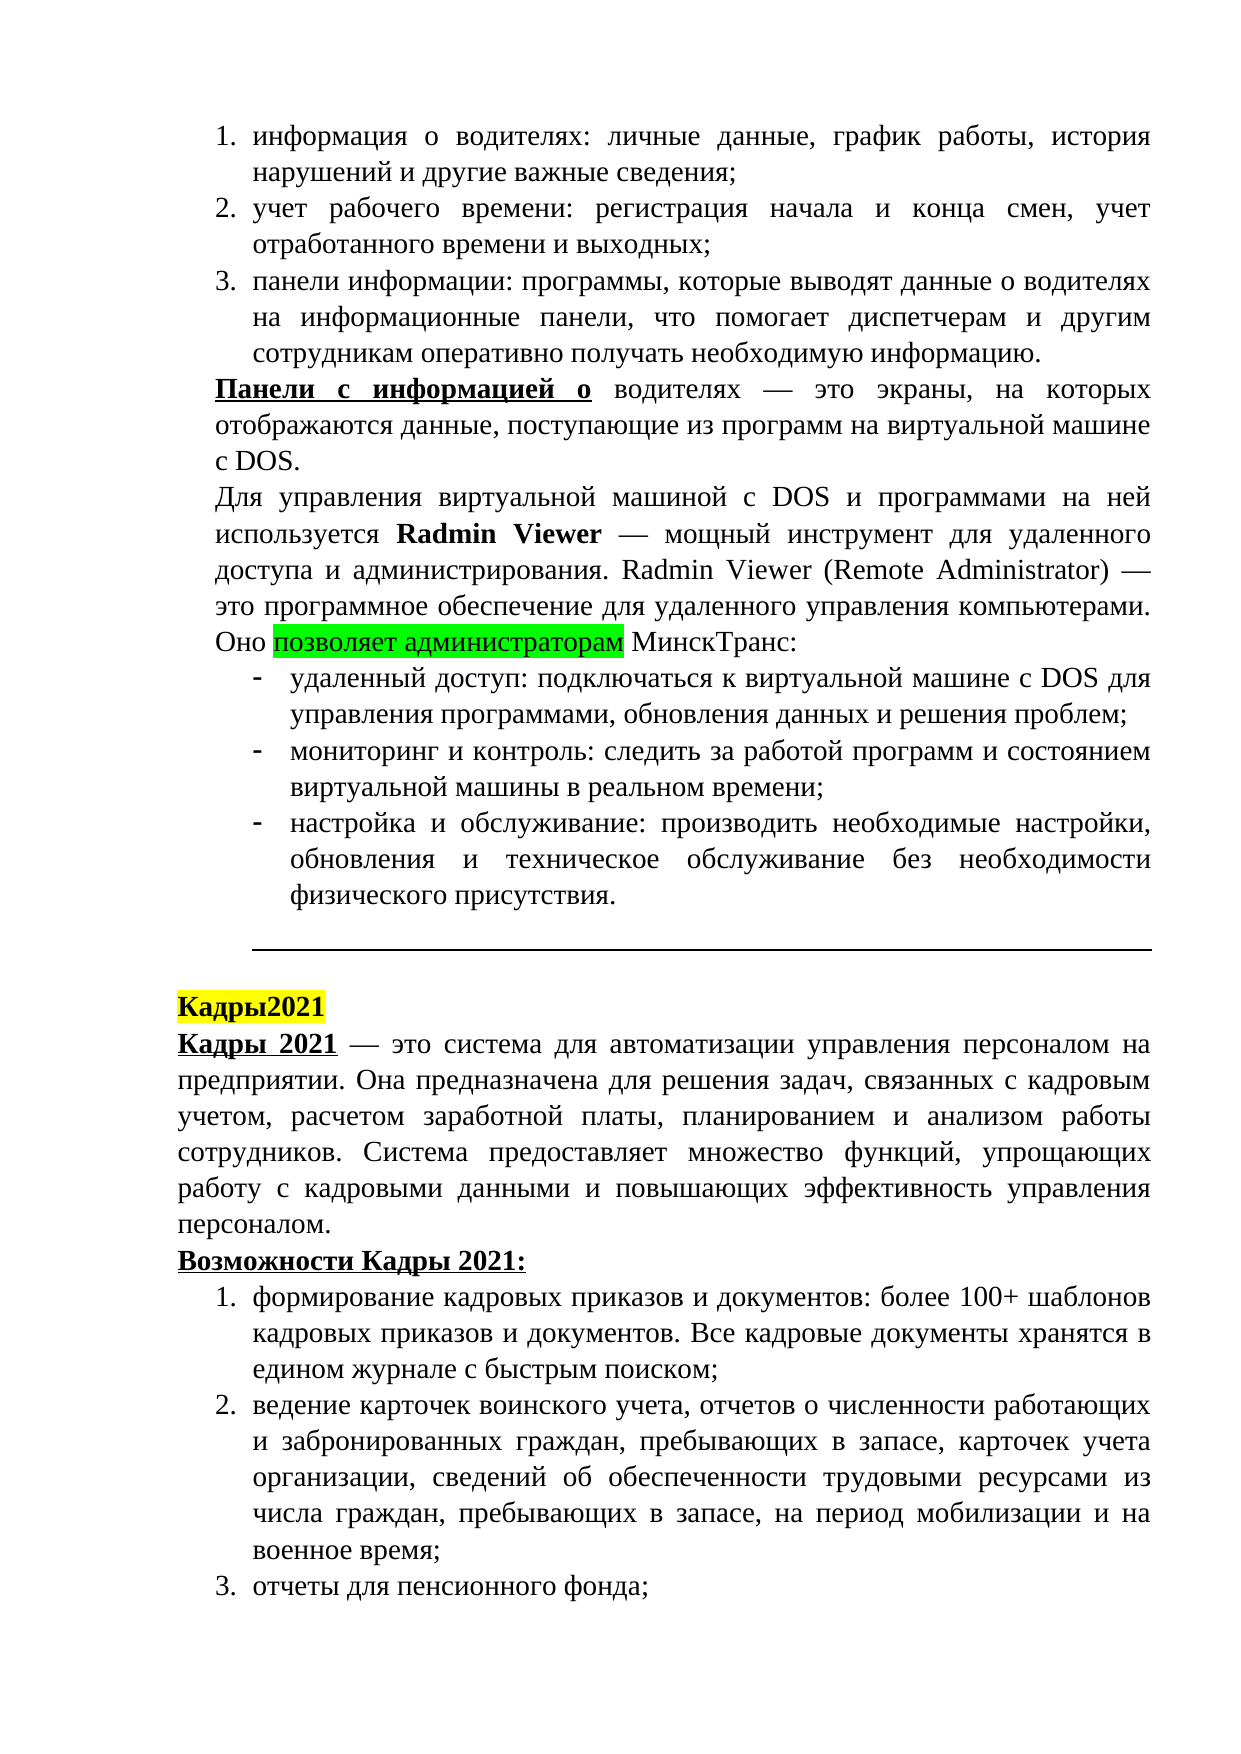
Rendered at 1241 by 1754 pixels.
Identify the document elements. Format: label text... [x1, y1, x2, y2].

text Возможности Кадры 2021: [177, 1243, 1152, 1276]
text Кадры2021 [177, 989, 1152, 1023]
list удаленный доступ: подключаться к виртуальной машине с DOS для управления программами, обновления данных и решения проблем; [252, 660, 1152, 730]
list информация о водителях: личные данные, график работы, история нарушений и другие важные сведения; [215, 118, 1152, 188]
list мониторинг и контроль: следить за работой программ и состоянием виртуальной машины в реальном времени; [252, 733, 1152, 802]
list ведение карточек воинского учета, отчетов о численности работающих и забронированных граждан, пребывающих в запасе, карточек учета организации, сведений об обеспеченности трудовыми ресурсами из числа граждан, пребывающих в запасе, на период мобилизации и на военное время; [215, 1387, 1152, 1565]
text Кадры 2021 — это система для автоматизации управления персоналом на предприятии. Она предназначена для решения задач, связанных с кадровым учетом, расчетом заработной платы, планированием и анализом работы сотрудников. Система предоставляет множество функций, упрощающих работу с кадровыми данными и повышающих эффективность управления персоналом. [177, 1026, 1152, 1240]
text Панели с информацией о водителях — это экраны, на которых отображаются данные, поступающие из программ на виртуальной машине с DOS. [215, 371, 1152, 477]
list формирование кадровых приказов и документов: более 100+ шаблонов кадровых приказов и документов. Все кадровые документы хранятся в едином журнале с быстрым поиском; [215, 1279, 1152, 1384]
text Для управления виртуальной машиной с DOS и программами на ней используется Radmin Viewer — мощный инструмент для удаленного доступа и администрирования. Radmin Viewer (Remote Administrator) — это программное обеспечение для удаленного управления компьютерами. Оно позволяет администраторам МинскТранс: [215, 479, 1152, 658]
list учет рабочего времени: регистрация начала и конца смен, учет отработанного времени и выходных; [215, 190, 1152, 260]
list отчеты для пенсионного фонда; [215, 1568, 1152, 1601]
list настройка и обслуживание: производить необходимые настройки, обновления и техническое обслуживание без необходимости физического присутствия. [252, 805, 1152, 911]
list панели информации: программы, которые выводят данные о водителях на информационные панели, что помогает диспетчерам и другим сотрудникам оперативно получать необходимую информацию. [215, 263, 1152, 368]
